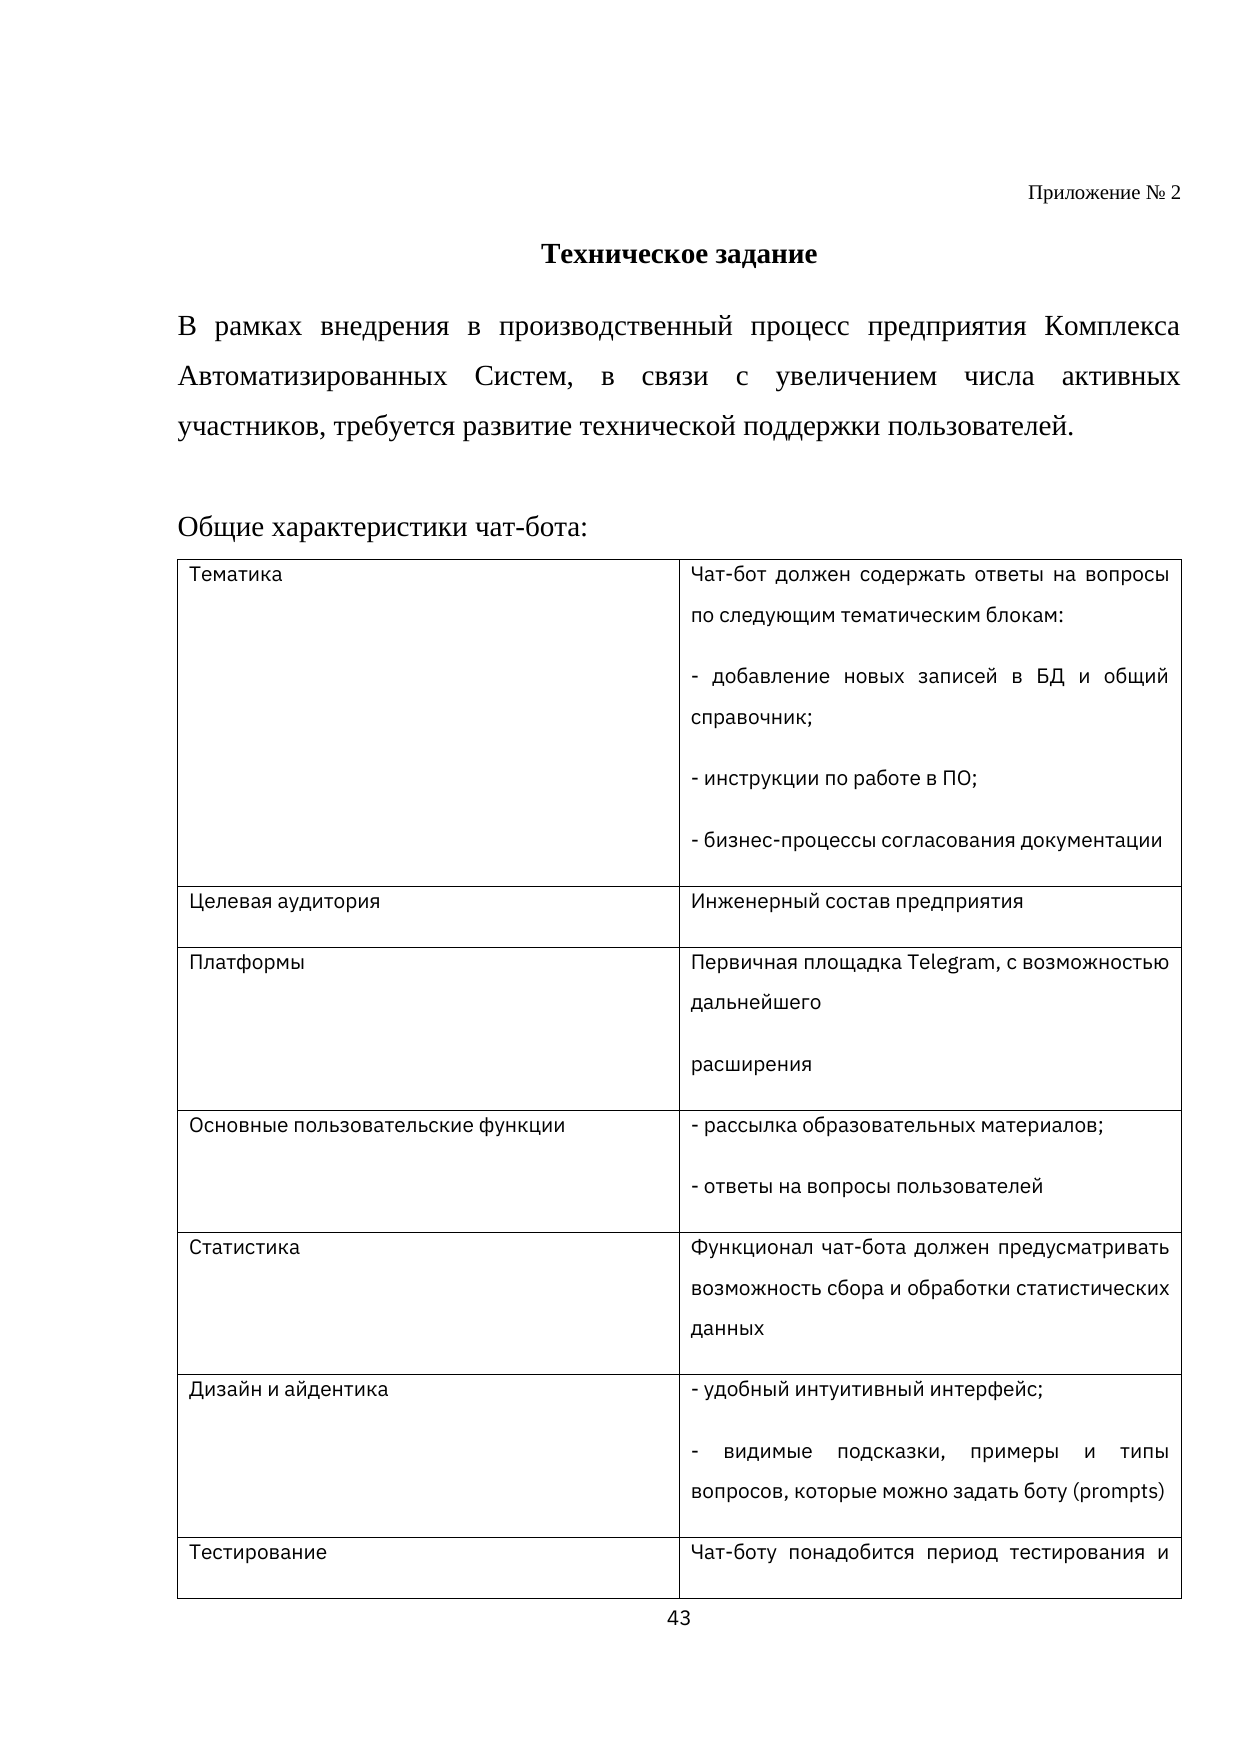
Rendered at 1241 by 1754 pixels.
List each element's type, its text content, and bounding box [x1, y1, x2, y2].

table_cell Функционал чат-бота должен предусматривать возможность сбора и обработки статистических данных [680, 1233, 1181, 1374]
text В рамках внедрения в производственный процесс предприятия Комплекса Автоматизированных Систем, в связи с увеличением числа активных участников, требуется развитие технической поддержки пользователей. [177, 308, 1181, 442]
table_cell Тестирование [178, 1538, 679, 1598]
table_cell Инженерный состав предприятия [680, 887, 1181, 947]
table_header Тематика [178, 560, 679, 886]
text Техническое задание [177, 236, 1181, 270]
table_cell Платформы [178, 948, 679, 1110]
table_cell Статистика [178, 1233, 679, 1374]
table_header Чат-бот должен содержать ответы на вопросы по следующим тематическим блокам: - добавление новых записей в БД и общий справочник; - инструкции по работе в ПО; - бизнес-процессы согласования документации [680, 560, 1181, 886]
table_cell - рассылка образовательных материалов; - ответы на вопросы пользователей [680, 1111, 1181, 1232]
table_cell Целевая аудитория [178, 887, 679, 947]
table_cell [680, 1538, 1181, 1598]
table_cell Первичная площадка Telegram, с возможностью дальнейшего расширения [680, 948, 1181, 1110]
text Приложение № 2 [177, 179, 1181, 204]
table_cell Дизайн и айдентика [178, 1375, 679, 1537]
table_cell Основные пользовательские функции [178, 1111, 679, 1232]
text Общие характеристики чат-бота: [177, 509, 1181, 542]
table_cell - удобный интуитивный интерфейс; - видимые подсказки, примеры и типы вопросов, которые можно задать боту (prompts) [680, 1375, 1181, 1537]
